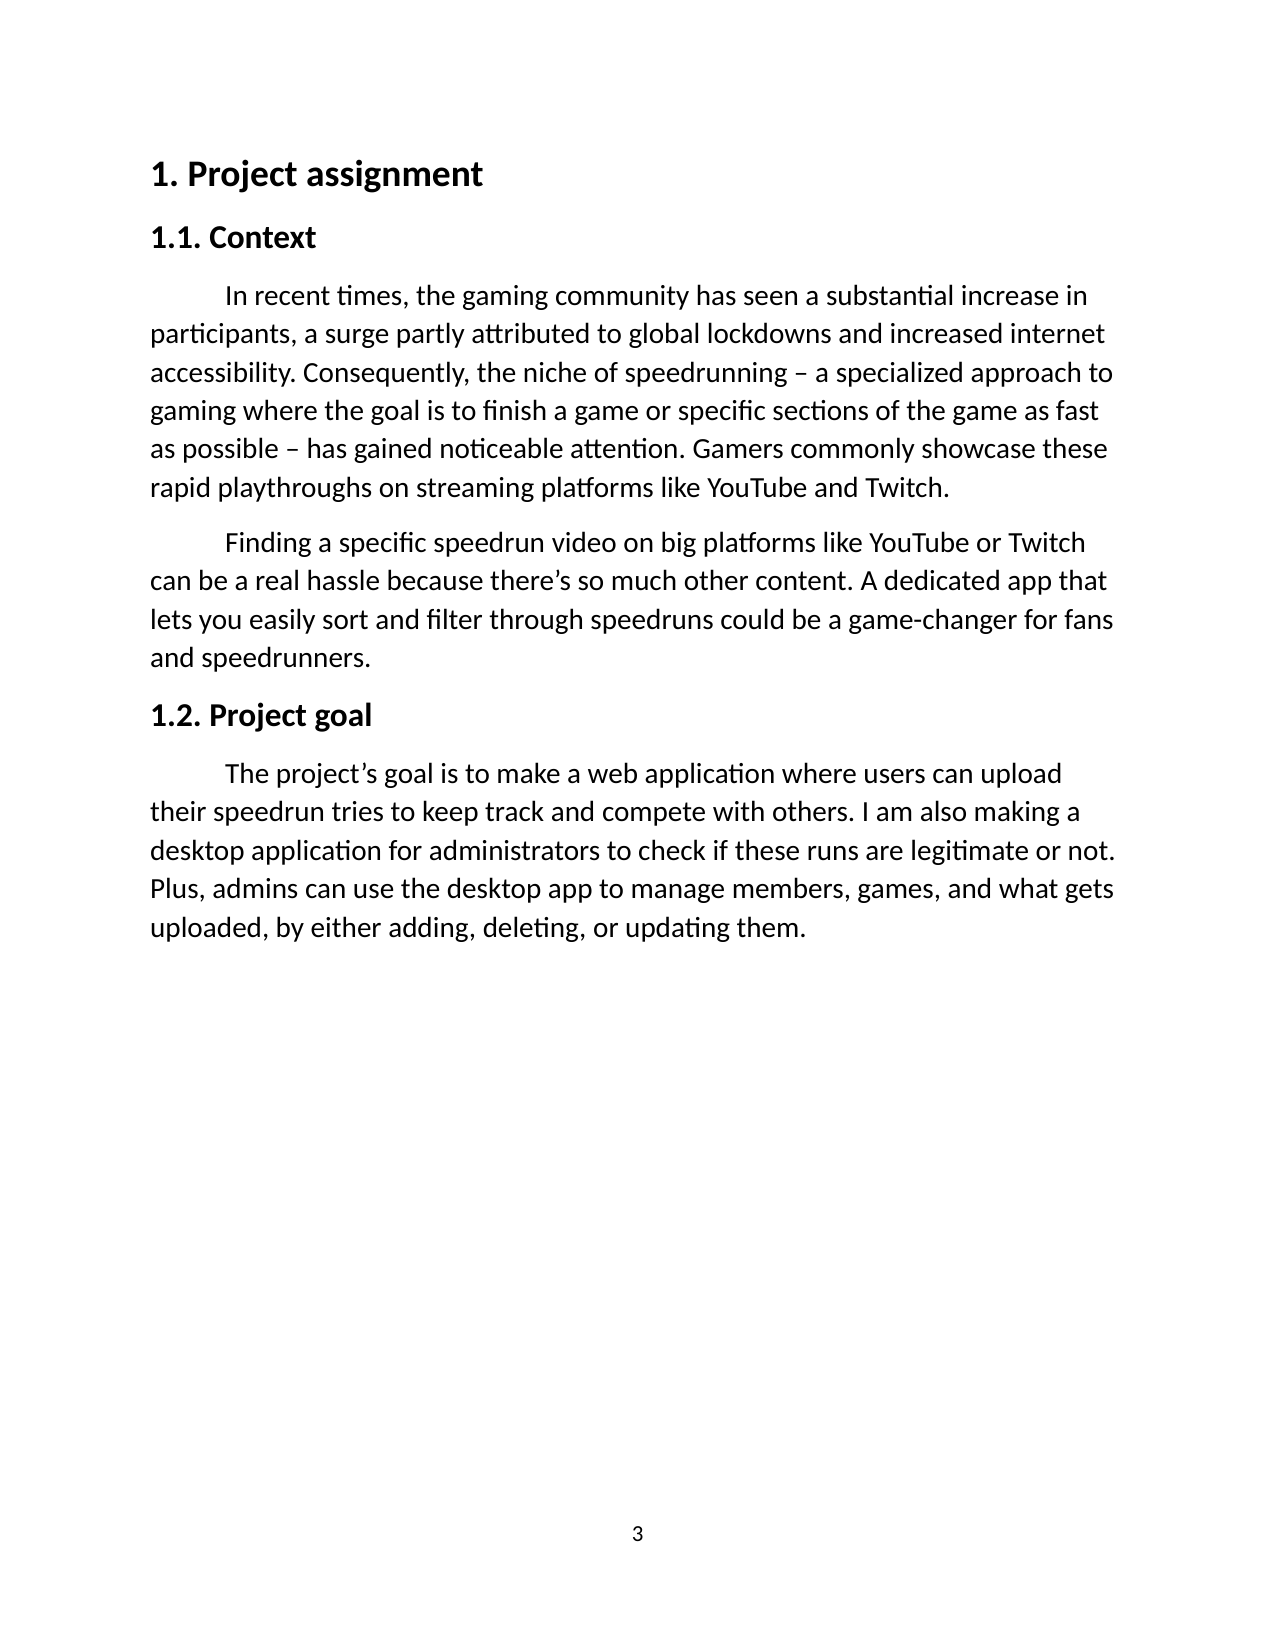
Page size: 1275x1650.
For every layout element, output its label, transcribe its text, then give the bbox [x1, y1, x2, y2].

text Finding a specific speedrun video on big platforms like YouTube or Twitch can be a real hassle because there’s so much other content. A dedicated app that lets you easily sort and filter through speedruns could be a game-changer for fans and speedrunners. [150, 524, 1125, 675]
text 1.2. Project goal [150, 694, 1125, 735]
text 1. Project assignment [150, 150, 1125, 196]
text 1.1. Context [150, 216, 1125, 257]
text The project’s goal is to make a web application where users can upload their speedrun tries to keep track and compete with others. I am also making a desktop application for administrators to check if these runs are legitimate or not. Plus, admins can use the desktop app to manage members, games, and what gets uploaded, by either adding, deleting, or updating them. [150, 755, 1125, 944]
text In recent times, the gaming community has seen a substantial increase in participants, a surge partly attributed to global lockdowns and increased internet accessibility. Consequently, the niche of speedrunning – a specialized approach to gaming where the goal is to finish a game or specific sections of the game as fast as possible – has gained noticeable attention. Gamers commonly showcase these rapid playthroughs on streaming platforms like YouTube and Twitch. [150, 277, 1125, 504]
